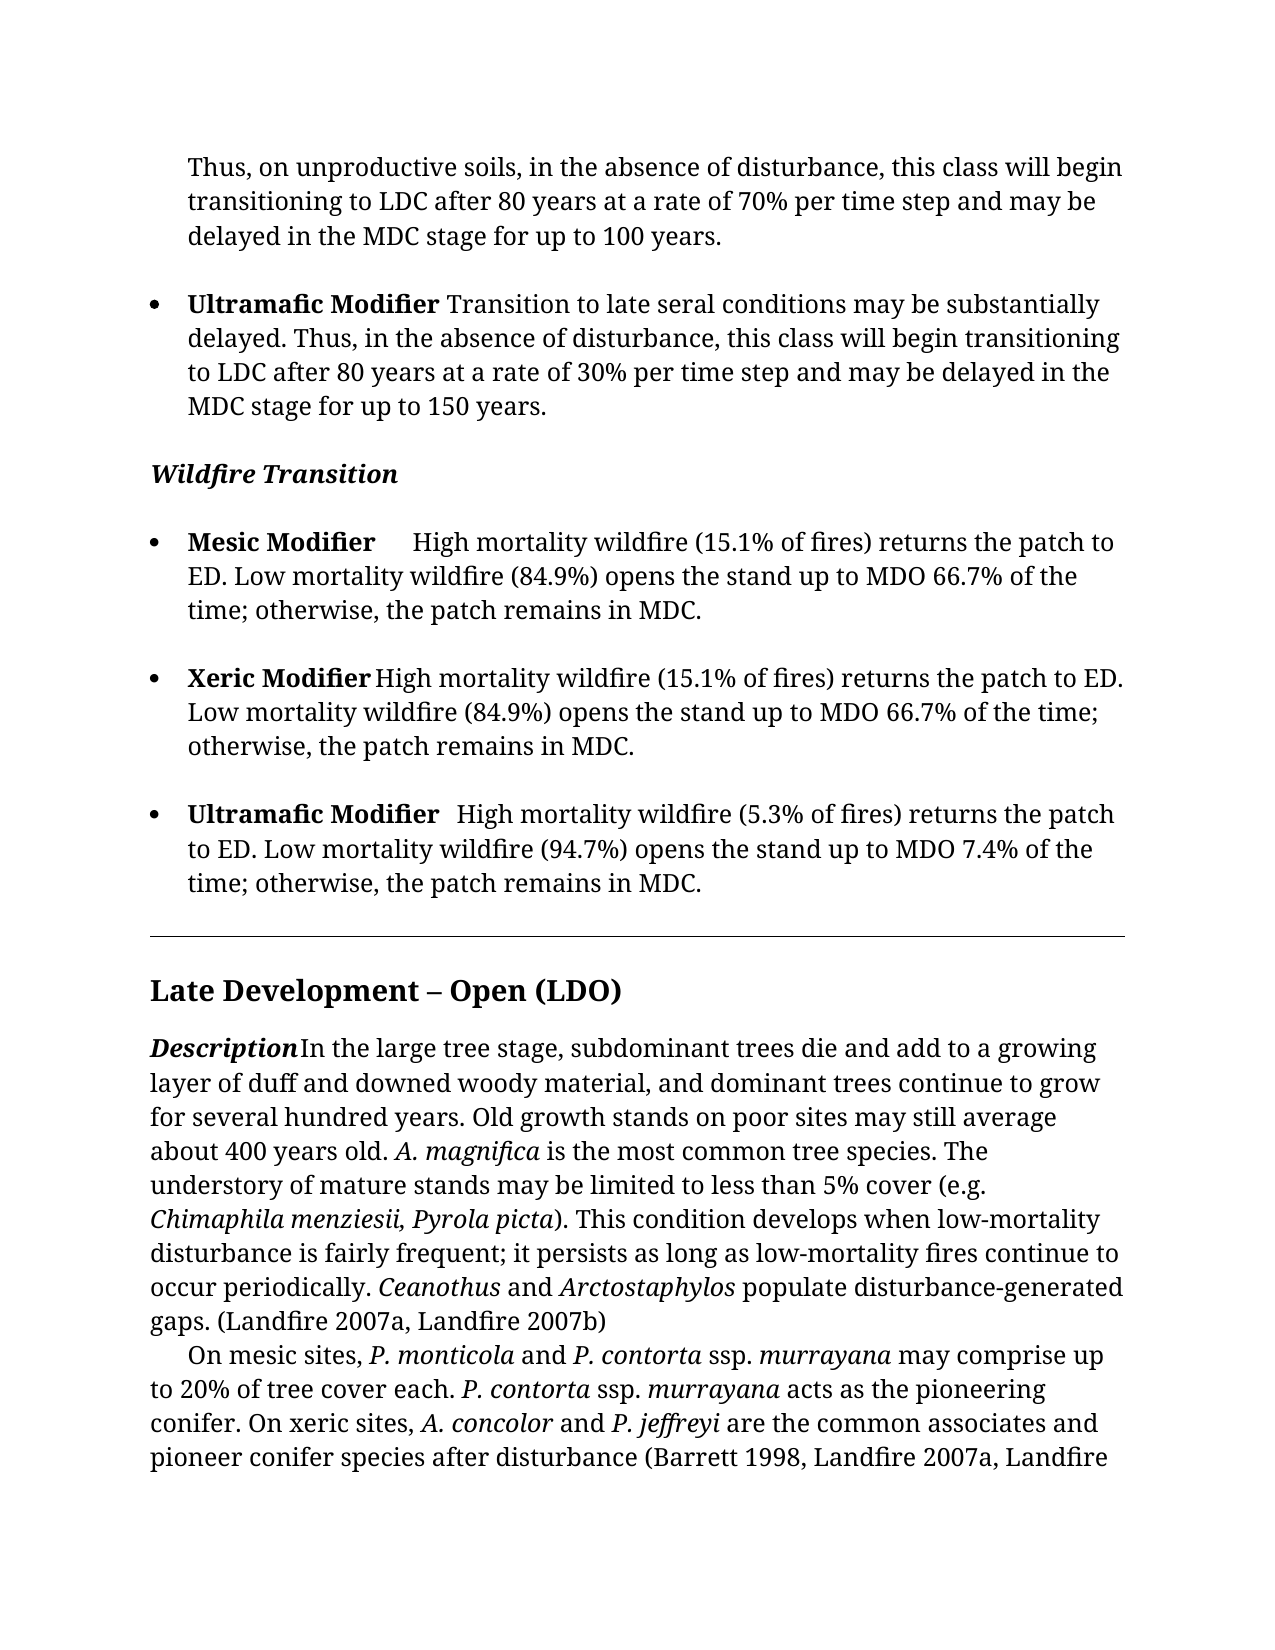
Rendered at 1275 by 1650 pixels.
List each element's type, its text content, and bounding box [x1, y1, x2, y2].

list Ultramafic Modifier Transition to late seral conditions may be substantially delayed. Thus, in the absence of disturbance, this class will begin transitioning to LDC after 80 years at a rate of 30% per time step and may be delayed in the MDC stage for up to 150 years. [150, 150, 1125, 286]
text Wildfire Transition [150, 320, 1125, 354]
list Mesic Modifier High mortality wildfire (15.1% of fires) returns the patch to ED. Low mortality wildfire (84.9%) opens the stand up to MDO 66.7% of the time; otherwise, the patch remains in MDC. [150, 388, 1125, 491]
list Ultramafic Modifier High mortality wildfire (5.3% of fires) returns the patch to ED. Low mortality wildfire (94.7%) opens the stand up to MDO 7.4% of the time; otherwise, the patch remains in MDC. [150, 661, 1125, 763]
text On mesic sites, P. monticola and P. contorta ssp. murrayana may comprise up to 20% of tree cover each. P. contorta ssp. murrayana acts as the pioneering conifer. On xeric sites, A. concolor and P. jeffreyi are the common associates and pioneer conifer species after disturbance (Barrett 1998, Landfire 2007a, Landfire 2007b). Ultramafic sites will have similar species composition, especially at edges, but P. jeffreyi is relatively more common. (Barbour et al. 2007) [150, 1201, 1125, 1406]
subtitle Succession Transition [150, 1440, 1125, 1474]
subtitle Late Development – Open (LDO) [150, 834, 1125, 874]
subtitle Description In the large tree stage, subdominant trees die and add to a growing layer of duff and downed woody material, and dominant trees continue to grow for several hundred years. Old growth stands on poor sites may still average about 400 years old. A. magnifica is the most common tree species. The understory of mature stands may be limited to less than 5% cover (e.g. Chimaphila menziesii, Pyrola picta). This condition develops when low-mortality disturbance is fairly frequent; it persists as long as low-mortality fires continue to occur periodically. Ceanothus and Arctostaphylos populate disturbance-generated gaps. (Landfire 2007a, Landfire 2007b) [150, 895, 1125, 1201]
list Xeric Modifier High mortality wildfire (15.1% of fires) returns the patch to ED. Low mortality wildfire (84.9%) opens the stand up to MDO 66.7% of the time; otherwise, the patch remains in MDC. [150, 525, 1125, 627]
